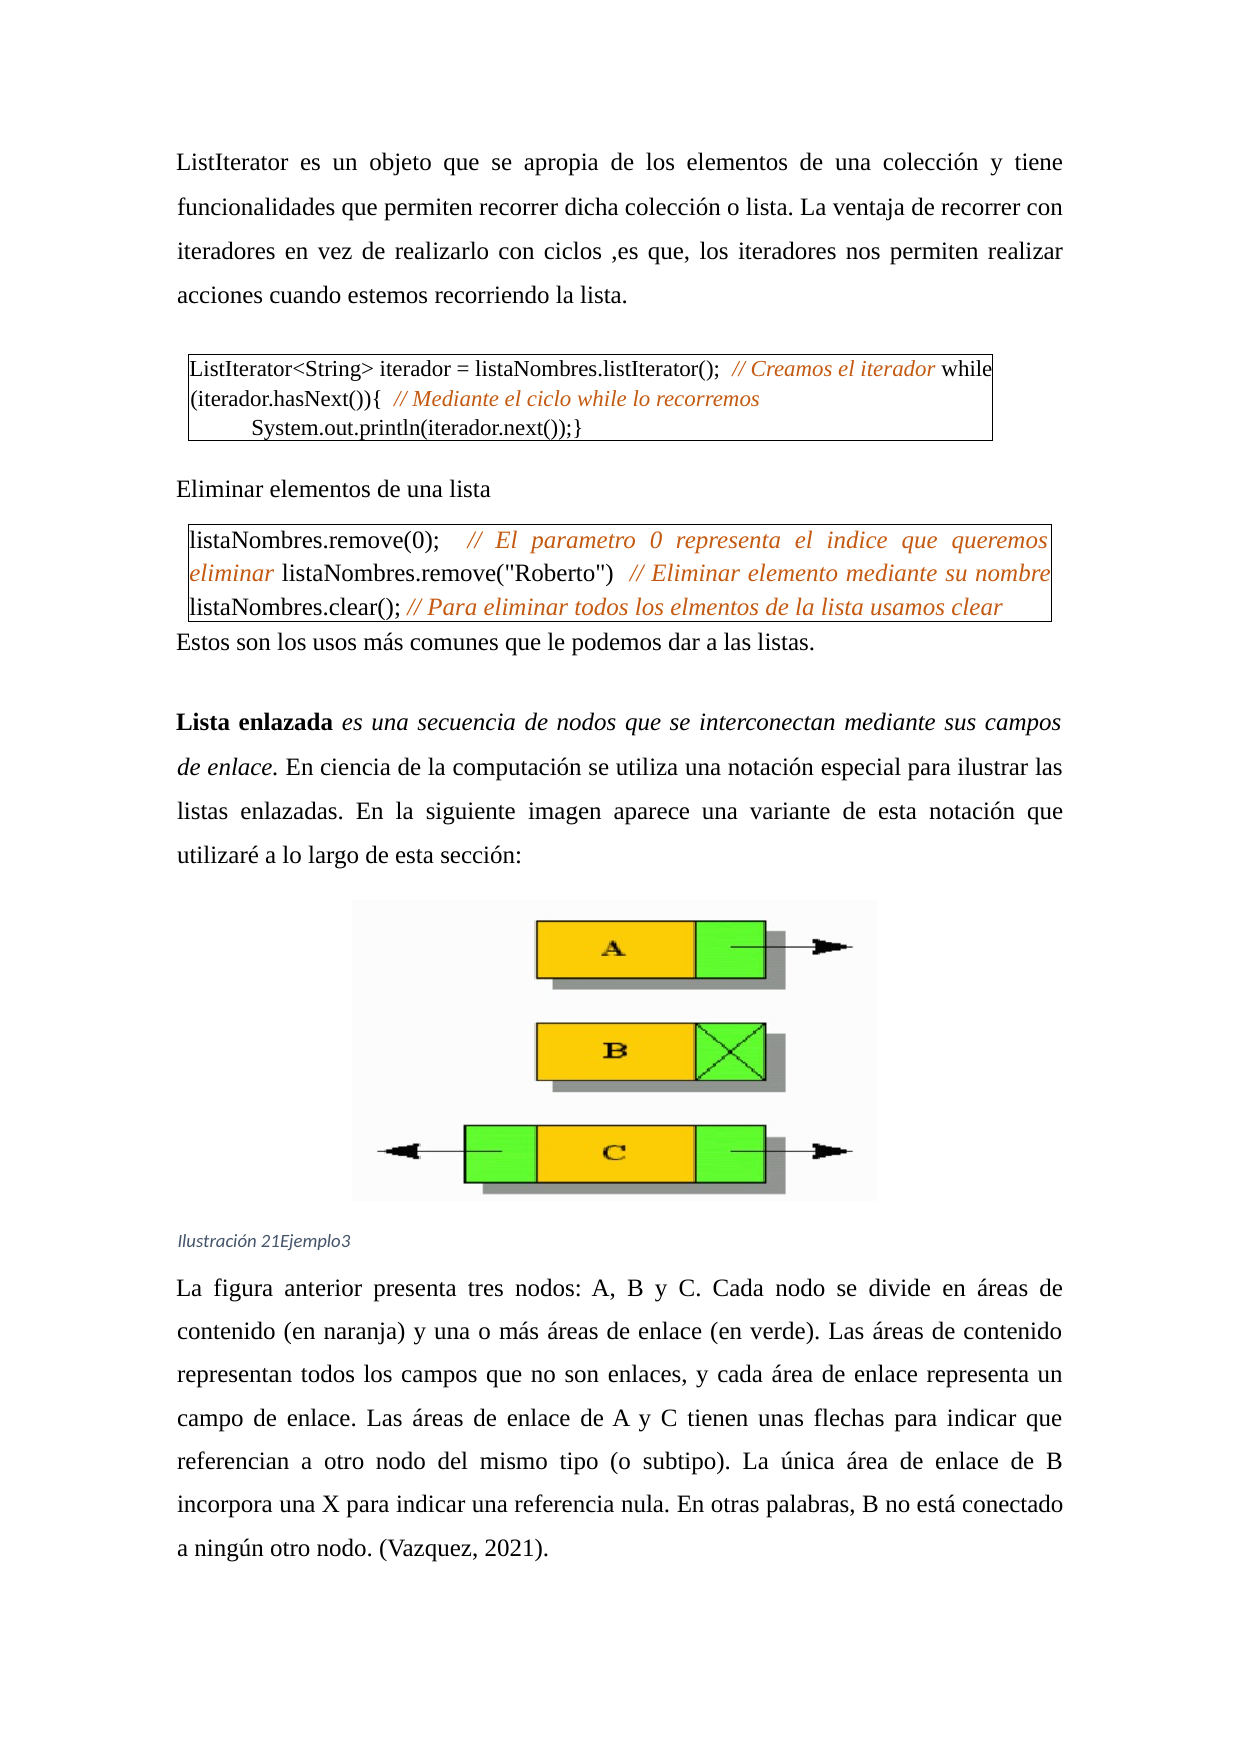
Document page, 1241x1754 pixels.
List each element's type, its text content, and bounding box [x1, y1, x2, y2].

text Estos son los usos más comunes que le podemos dar a las listas. [176, 627, 1064, 656]
picture [346, 893, 894, 1201]
text ListIterator<String> iterador = listaNombres.listIterator(); // Creamos el iterador while (iterador.hasNext()){ // Mediante el ciclo while lo recorremos System.out.println(iterador.next());} [189, 355, 992, 440]
text La figura anterior presenta tres nodos: A, B y C. Cada nodo se divide en áreas de contenido (en naranja) y una o más áreas de enlace (en verde). Las áreas de contenido representan todos los campos que no son enlaces, y cada área de enlace representa un campo de enlace. Las áreas de enlace de A y C tienen unas flechas para indicar que referencian a otro nodo del mismo tipo (o subtipo). La única área de enlace de B incorpora una X para indicar una referencia nula. En otras palabras, B no está conectado a ningún otro nodo. (Vazquez, 2021). [176, 1273, 1064, 1562]
text Eliminar elementos de una lista [176, 474, 1064, 503]
text listaNombres.remove(0); // El parametro 0 representa el indice que queremos eliminar listaNombres.remove("Roberto") // Eliminar elemento mediante su nombre listaNombres.clear(); // Para eliminar todos los elmentos de la lista usamos clear [189, 525, 1051, 621]
text ListIterator es un objeto que se apropia de los elementos de una colección y tiene funcionalidades que permiten recorrer dicha colección o lista. La ventaja de recorrer con iteradores en vez de realizarlo con ciclos ,es que, los iteradores nos permiten realizar acciones cuando estemos recorriendo la lista. [176, 147, 1064, 309]
text Lista enlazada es una secuencia de nodos que se interconectan mediante sus campos de enlace. En ciencia de la computación se utiliza una notación especial para ilustrar las listas enlazadas. En la siguiente imagen aparece una variante de esta notación que utilizaré a lo largo de esta sección: [176, 707, 1064, 869]
text Ilustración 21Ejemplo3 [177, 1230, 676, 1253]
